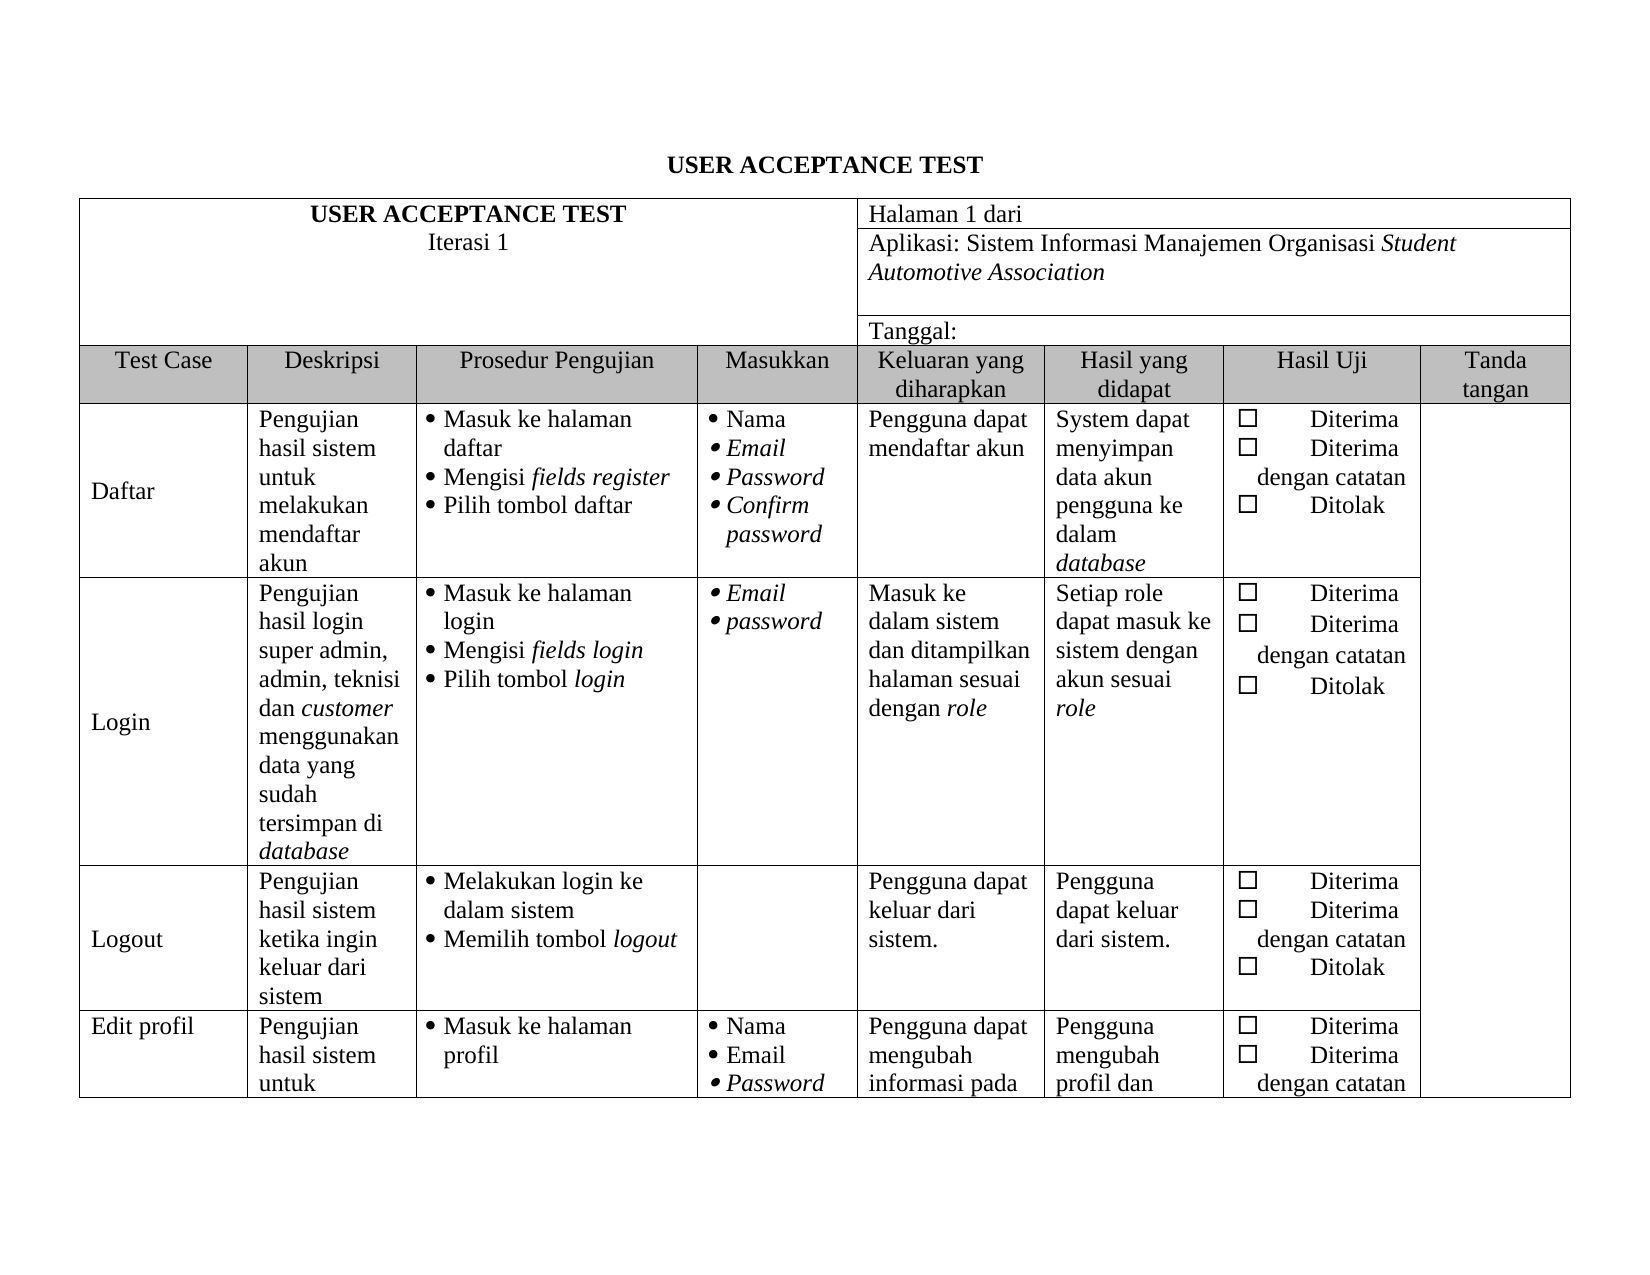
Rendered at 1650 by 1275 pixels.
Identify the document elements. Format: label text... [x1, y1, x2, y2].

table_cell Keluaran yang diharapkan [858, 346, 1044, 403]
table_cell Logout [80, 866, 247, 1010]
table_cell Login [80, 578, 247, 865]
table_cell Tanggal: [858, 316, 1570, 344]
table_header Halaman 1 dari [858, 199, 1570, 227]
table_cell Daftar [80, 404, 247, 577]
table_header USER ACCEPTANCE TEST Iterasi 1 [80, 199, 857, 344]
table_cell Diterima Diterima dengan catatan Ditolak [1224, 578, 1420, 865]
table_cell Pengguna dapat keluar dari sistem. [858, 866, 1044, 1010]
table_cell Diterima Diterima dengan catatan Ditolak [1224, 1011, 1420, 1097]
table_cell Masuk ke dalam sistem dan ditampilkan halaman sesuai dengan role [858, 578, 1044, 865]
table_cell Tanda tangan [1421, 346, 1570, 403]
table_cell Nama Email Password lama Password baru Confirm password [698, 1011, 857, 1097]
table_cell Pengujian hasil sistem ketika ingin keluar dari sistem [248, 866, 416, 1010]
table_cell Pengujian hasil sistem untuk melakukan mendaftar akun [248, 404, 416, 577]
table_cell Masukkan [698, 346, 857, 403]
table_cell Hasil Uji [1224, 346, 1420, 403]
table_cell Pengujian hasil sistem untuk mengubah profile [248, 1011, 416, 1097]
table_cell Pengguna mengubah profil dan tersimpan di database. [1045, 1011, 1223, 1097]
table_cell Hasil yang didapat [1045, 346, 1223, 403]
table_cell Setiap role dapat masuk ke sistem dengan akun sesuai role [1045, 578, 1223, 865]
table_cell [1421, 404, 1570, 1097]
table_cell Pengguna dapat keluar dari sistem. [1045, 866, 1223, 1010]
text USER ACCEPTANCE TEST [150, 150, 1500, 179]
table_cell Pengguna dapat mengubah informasi pada profil. [858, 1011, 1044, 1097]
table_cell [698, 866, 857, 1010]
table_cell Test Case [80, 346, 247, 403]
table_cell Melakukan login ke dalam sistem Memilih tombol logout [417, 866, 697, 1010]
table_cell Prosedur Pengujian [417, 346, 697, 403]
table_cell Pengguna dapat mendaftar akun [858, 404, 1044, 577]
table_cell Aplikasi: Sistem Informasi Manajemen Organisasi Student Automotive Association [858, 229, 1570, 315]
table_cell Masuk ke halaman login Mengisi fields login Pilih tombol login [417, 578, 697, 865]
table_cell System dapat menyimpan data akun pengguna ke dalam database [1045, 404, 1223, 577]
table_cell Masuk ke halaman daftar Mengisi fields register Pilih tombol daftar [417, 404, 697, 577]
table_cell Edit profil [80, 1011, 247, 1097]
table_cell Masuk ke halaman profil [417, 1011, 697, 1097]
table_cell Diterima Diterima dengan catatan Ditolak [1224, 866, 1420, 1010]
table_cell Email password [698, 578, 857, 865]
table_cell Diterima Diterima dengan catatan Ditolak [1224, 404, 1420, 577]
table_cell Nama Email Password Confirm password [698, 404, 857, 577]
table_cell Deskripsi [248, 346, 416, 403]
table_cell Pengujian hasil login super admin, admin, teknisi dan customer menggunakan data yang sudah tersimpan di database [248, 578, 416, 865]
